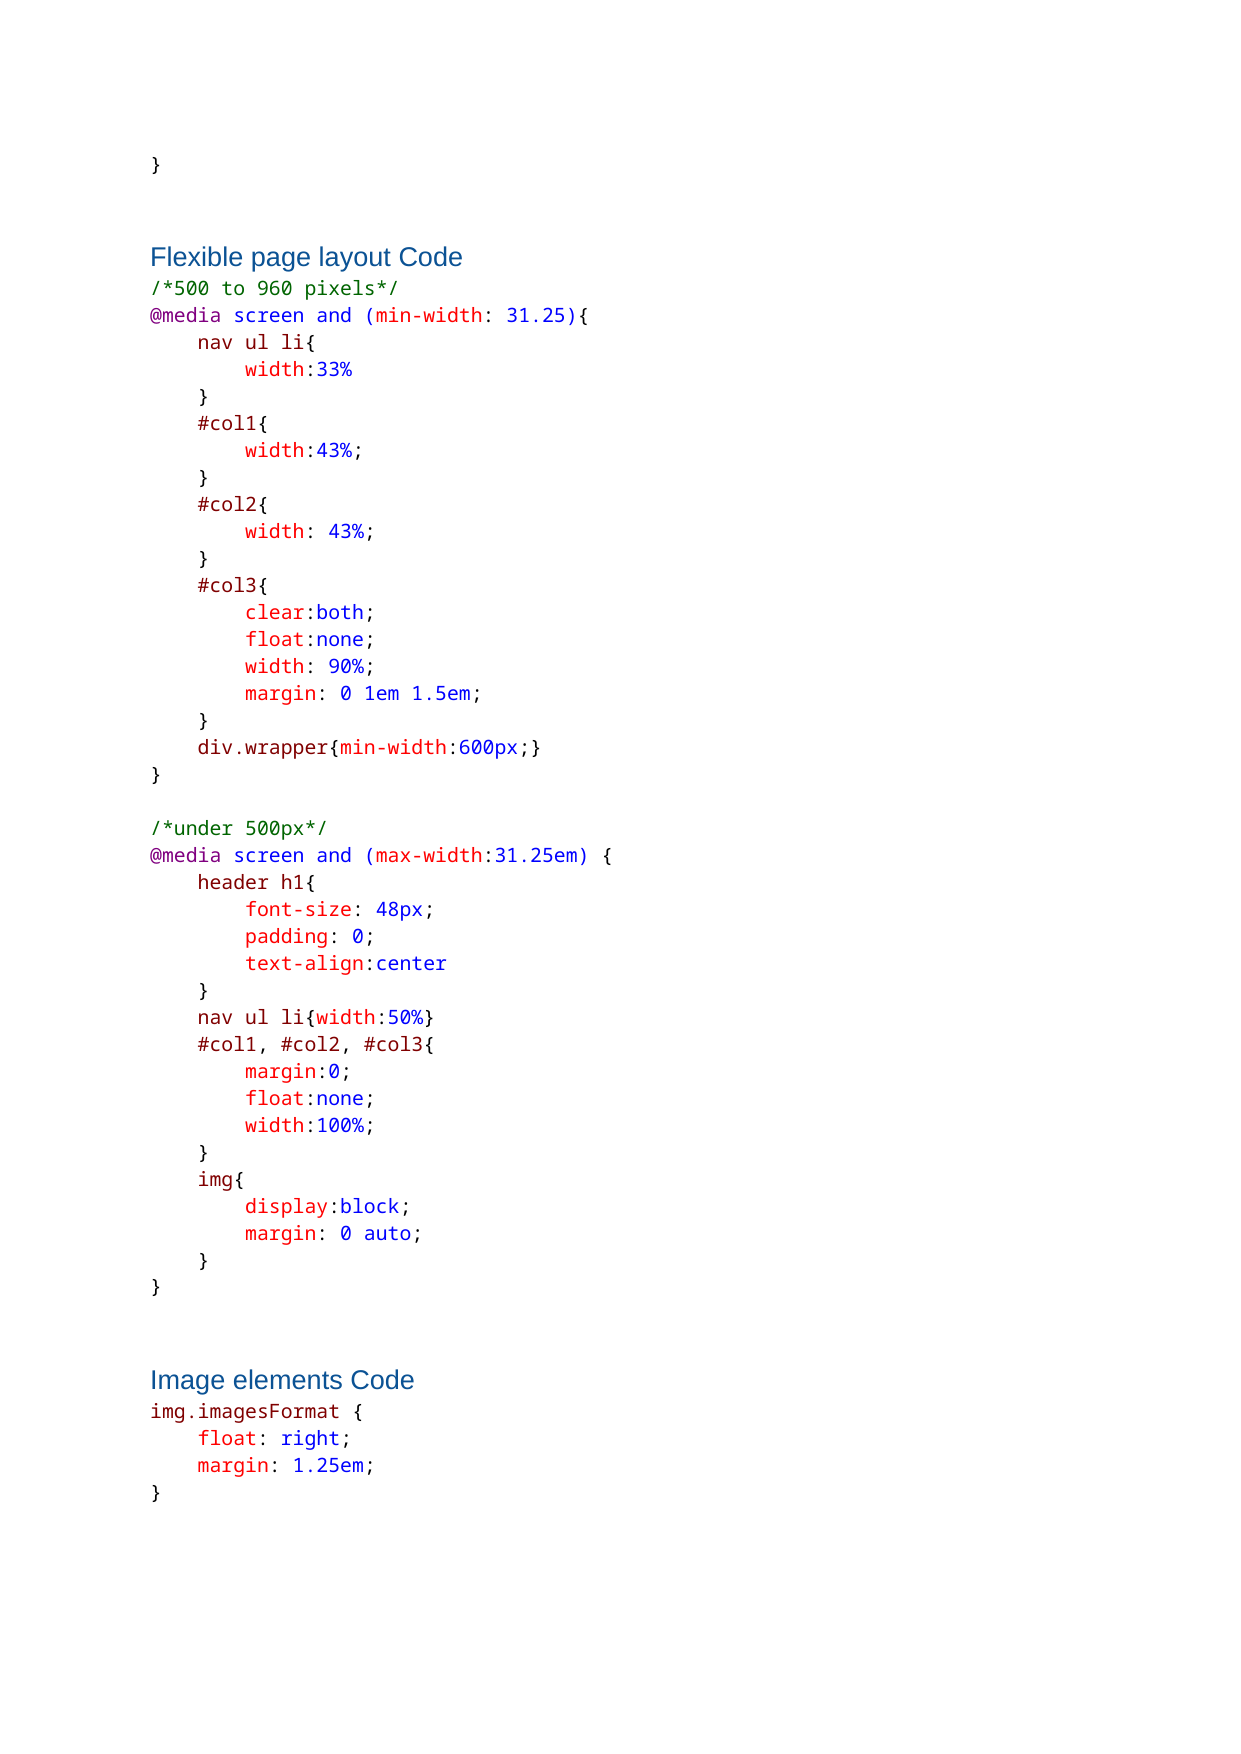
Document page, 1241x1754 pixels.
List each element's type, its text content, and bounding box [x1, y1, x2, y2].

text #col1{ [150, 409, 1090, 436]
text font-size: 48px; [150, 895, 1090, 922]
text @media screen and (max-width:31.25em) { [150, 841, 1090, 868]
text } [150, 1273, 1090, 1300]
text } [150, 976, 1090, 1003]
text @media screen and (min-width: 31.25){ [150, 302, 1090, 328]
text div.wrapper{min-width:600px;} [150, 733, 1090, 760]
subtitle Flexible page layout Code [150, 241, 1090, 272]
text text-align:center [150, 949, 1090, 976]
text img{ [150, 1165, 1090, 1192]
text } [150, 1478, 1090, 1505]
text padding: 0; [150, 922, 1090, 949]
text nav ul li{width:50%} [150, 1003, 1090, 1030]
text } [150, 382, 1090, 409]
text float:none; [150, 625, 1090, 652]
text width: 43%; [150, 517, 1090, 544]
text margin: 0 auto; [150, 1219, 1090, 1246]
text margin: 0 1em 1.5em; [150, 679, 1090, 706]
subtitle Image elements Code [150, 1364, 1090, 1395]
text #col3{ [150, 571, 1090, 598]
text display:block; [150, 1192, 1090, 1219]
text /*under 500px*/ [150, 814, 1090, 841]
text width:100%; [150, 1111, 1090, 1138]
text } [150, 1138, 1090, 1165]
text #col1, #col2, #col3{ [150, 1030, 1090, 1057]
text margin: 1.25em; [150, 1451, 1090, 1478]
text } [150, 706, 1090, 733]
text /*500 to 960 pixels*/ [150, 274, 1090, 302]
text } [150, 463, 1090, 490]
text } [150, 760, 1090, 787]
text img.imagesFormat { [150, 1397, 1090, 1424]
text clear:both; [150, 598, 1090, 625]
text width:43%; [150, 436, 1090, 463]
text width:33% [150, 356, 1090, 382]
text } [150, 150, 1090, 177]
text float:none; [150, 1084, 1090, 1111]
text header h1{ [150, 868, 1090, 895]
text margin:0; [150, 1057, 1090, 1084]
text } [150, 544, 1090, 571]
text } [150, 1246, 1090, 1273]
text #col2{ [150, 490, 1090, 517]
text nav ul li{ [150, 328, 1090, 356]
text float: right; [150, 1424, 1090, 1451]
text width: 90%; [150, 652, 1090, 679]
